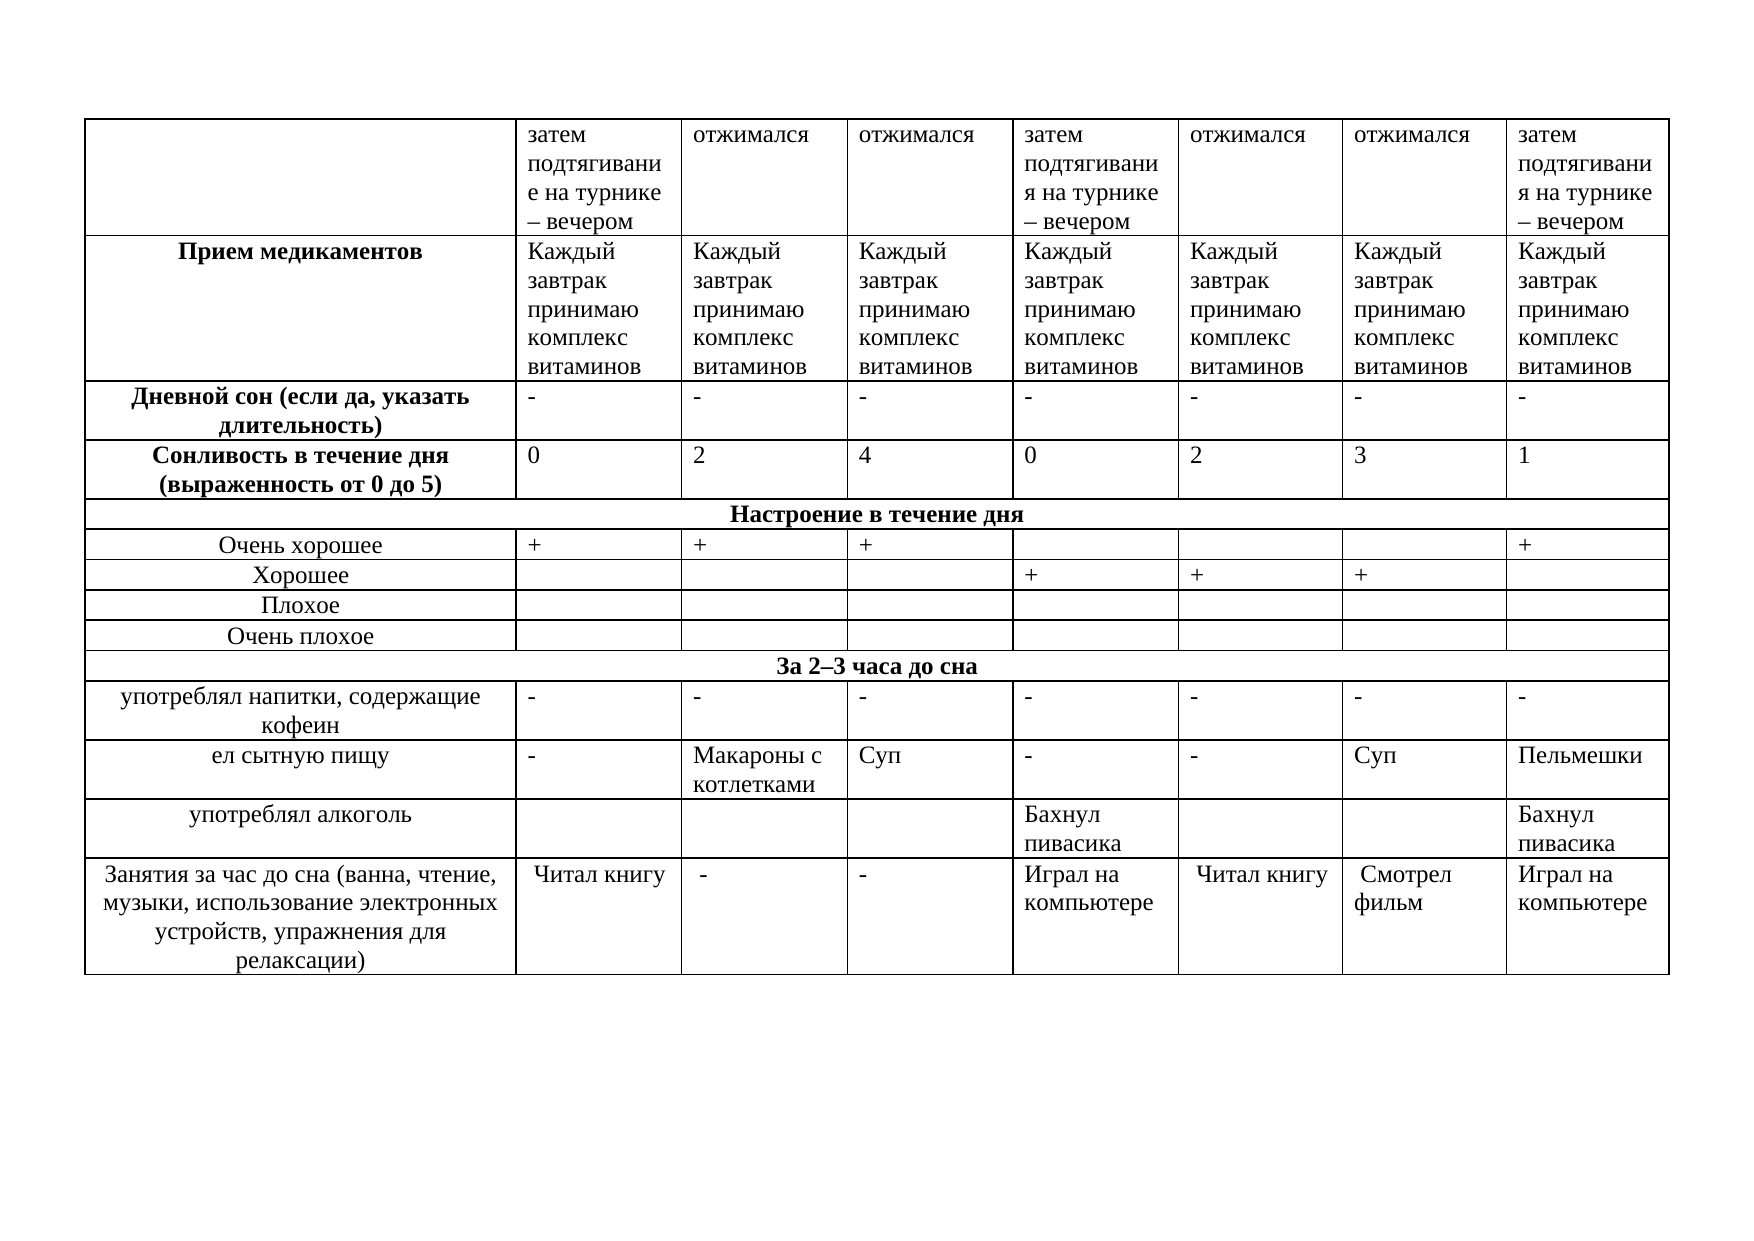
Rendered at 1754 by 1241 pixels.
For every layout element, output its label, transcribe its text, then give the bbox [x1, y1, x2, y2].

table_cell Каждый завтрак принимаю комплекс витаминов [517, 236, 681, 380]
table_cell Плохое [86, 591, 515, 619]
table_cell - [848, 682, 1012, 739]
table_cell 0 [1014, 441, 1178, 498]
table_cell Хорошее [86, 560, 515, 589]
table_cell [1179, 530, 1342, 559]
table_cell [1507, 560, 1668, 589]
table_cell 2 [682, 441, 847, 498]
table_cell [517, 120, 681, 234]
table_cell [1507, 621, 1668, 649]
table_cell - [1179, 682, 1342, 739]
table_cell + [848, 530, 1012, 559]
table_cell [1014, 530, 1178, 559]
table_cell Читал книгу [517, 859, 681, 974]
table_cell - [848, 382, 1012, 439]
table_cell [517, 591, 681, 619]
table_cell [1014, 591, 1178, 619]
table_cell [848, 560, 1012, 589]
table_cell - [682, 682, 847, 739]
table_cell Занятия за час до сна (ванна, чтение, музыки, использование электронных устройств, упражнения для релаксации) [86, 859, 515, 974]
table_cell употреблял алкоголь [86, 800, 515, 857]
table_cell [1507, 591, 1668, 619]
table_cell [1014, 120, 1178, 234]
table_cell Бахнул пивасика [1014, 800, 1178, 857]
table_cell Настроение в течение дня [86, 500, 1668, 528]
table_cell - [682, 859, 847, 974]
table_cell [1343, 800, 1506, 857]
table_cell Каждый завтрак принимаю комплекс витаминов [1507, 236, 1668, 380]
table_cell [848, 621, 1012, 649]
table_cell По утру отжимался [1343, 120, 1506, 234]
table_cell - [517, 741, 681, 798]
table_cell ел сытную пищу [86, 741, 515, 798]
table_cell Очень хорошее [86, 530, 515, 559]
table_cell - [682, 382, 847, 439]
table_cell + [682, 530, 847, 559]
table_cell + [1343, 560, 1506, 589]
table_cell - [1014, 382, 1178, 439]
table_cell [848, 591, 1012, 619]
table_cell 3 [1343, 441, 1506, 498]
table_cell употреблял напитки, содержащие кофеин [86, 682, 515, 739]
table_cell [517, 800, 681, 857]
table_cell - [1014, 682, 1178, 739]
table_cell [86, 120, 515, 234]
table_cell Очень плохое [86, 621, 515, 649]
table_cell Каждый завтрак принимаю комплекс витаминов [848, 236, 1012, 380]
table_cell Суп [848, 741, 1012, 798]
table_cell - [848, 859, 1012, 974]
table_cell [1014, 621, 1178, 649]
table_cell - [1179, 382, 1342, 439]
table_cell По утру отжимался [848, 120, 1012, 234]
table_cell Смотрел фильм [1343, 859, 1506, 974]
table_cell По утру отжимался [682, 120, 847, 234]
table_cell [1179, 621, 1342, 649]
table_cell Сонливость в течение дня (выраженность от 0 до 5) [86, 441, 515, 498]
table_cell - [1343, 682, 1506, 739]
table_cell [682, 800, 847, 857]
table_cell Играл на компьютере [1507, 859, 1668, 974]
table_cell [1507, 120, 1668, 234]
table_cell [1179, 800, 1342, 857]
table_cell [682, 560, 847, 589]
table_cell - [1179, 741, 1342, 798]
table_cell - [1343, 382, 1506, 439]
table_cell - [517, 382, 681, 439]
table_cell Каждый завтрак принимаю комплекс витаминов [682, 236, 847, 380]
table_cell + [1179, 560, 1342, 589]
table_cell По утру отжимался [1179, 120, 1342, 234]
table_cell Каждый завтрак принимаю комплекс витаминов [1179, 236, 1342, 380]
table_cell За 2–3 часа до сна [86, 651, 1668, 680]
table_cell - [517, 682, 681, 739]
table_cell Читал книгу [1179, 859, 1342, 974]
table_cell Суп [1343, 741, 1506, 798]
table_cell Дневной сон (если да, указать длительность) [86, 382, 515, 439]
table_cell + [517, 530, 681, 559]
table_cell [682, 621, 847, 649]
table_cell 1 [1507, 441, 1668, 498]
table_cell [517, 621, 681, 649]
table_cell [1343, 621, 1506, 649]
table_cell Каждый завтрак принимаю комплекс витаминов [1014, 236, 1178, 380]
table_cell [1343, 591, 1506, 619]
table_cell + [1507, 530, 1668, 559]
table_cell Бахнул пивасика [1507, 800, 1668, 857]
table_cell [517, 560, 681, 589]
table_cell [682, 591, 847, 619]
table_cell - [1507, 682, 1668, 739]
table_cell Играл на компьютере [1014, 859, 1178, 974]
table_cell - [1507, 382, 1668, 439]
table_cell 2 [1179, 441, 1342, 498]
table_cell Каждый завтрак принимаю комплекс витаминов [1343, 236, 1506, 380]
table_cell 4 [848, 441, 1012, 498]
table_cell Макароны с котлетками [682, 741, 847, 798]
table_cell [848, 800, 1012, 857]
table_cell [1179, 591, 1342, 619]
table_cell [1343, 530, 1506, 559]
table_cell + [1014, 560, 1178, 589]
table_cell 0 [517, 441, 681, 498]
table_cell - [1014, 741, 1178, 798]
table_cell Пельмешки [1507, 741, 1668, 798]
table_cell Прием медикаментов [86, 236, 515, 380]
